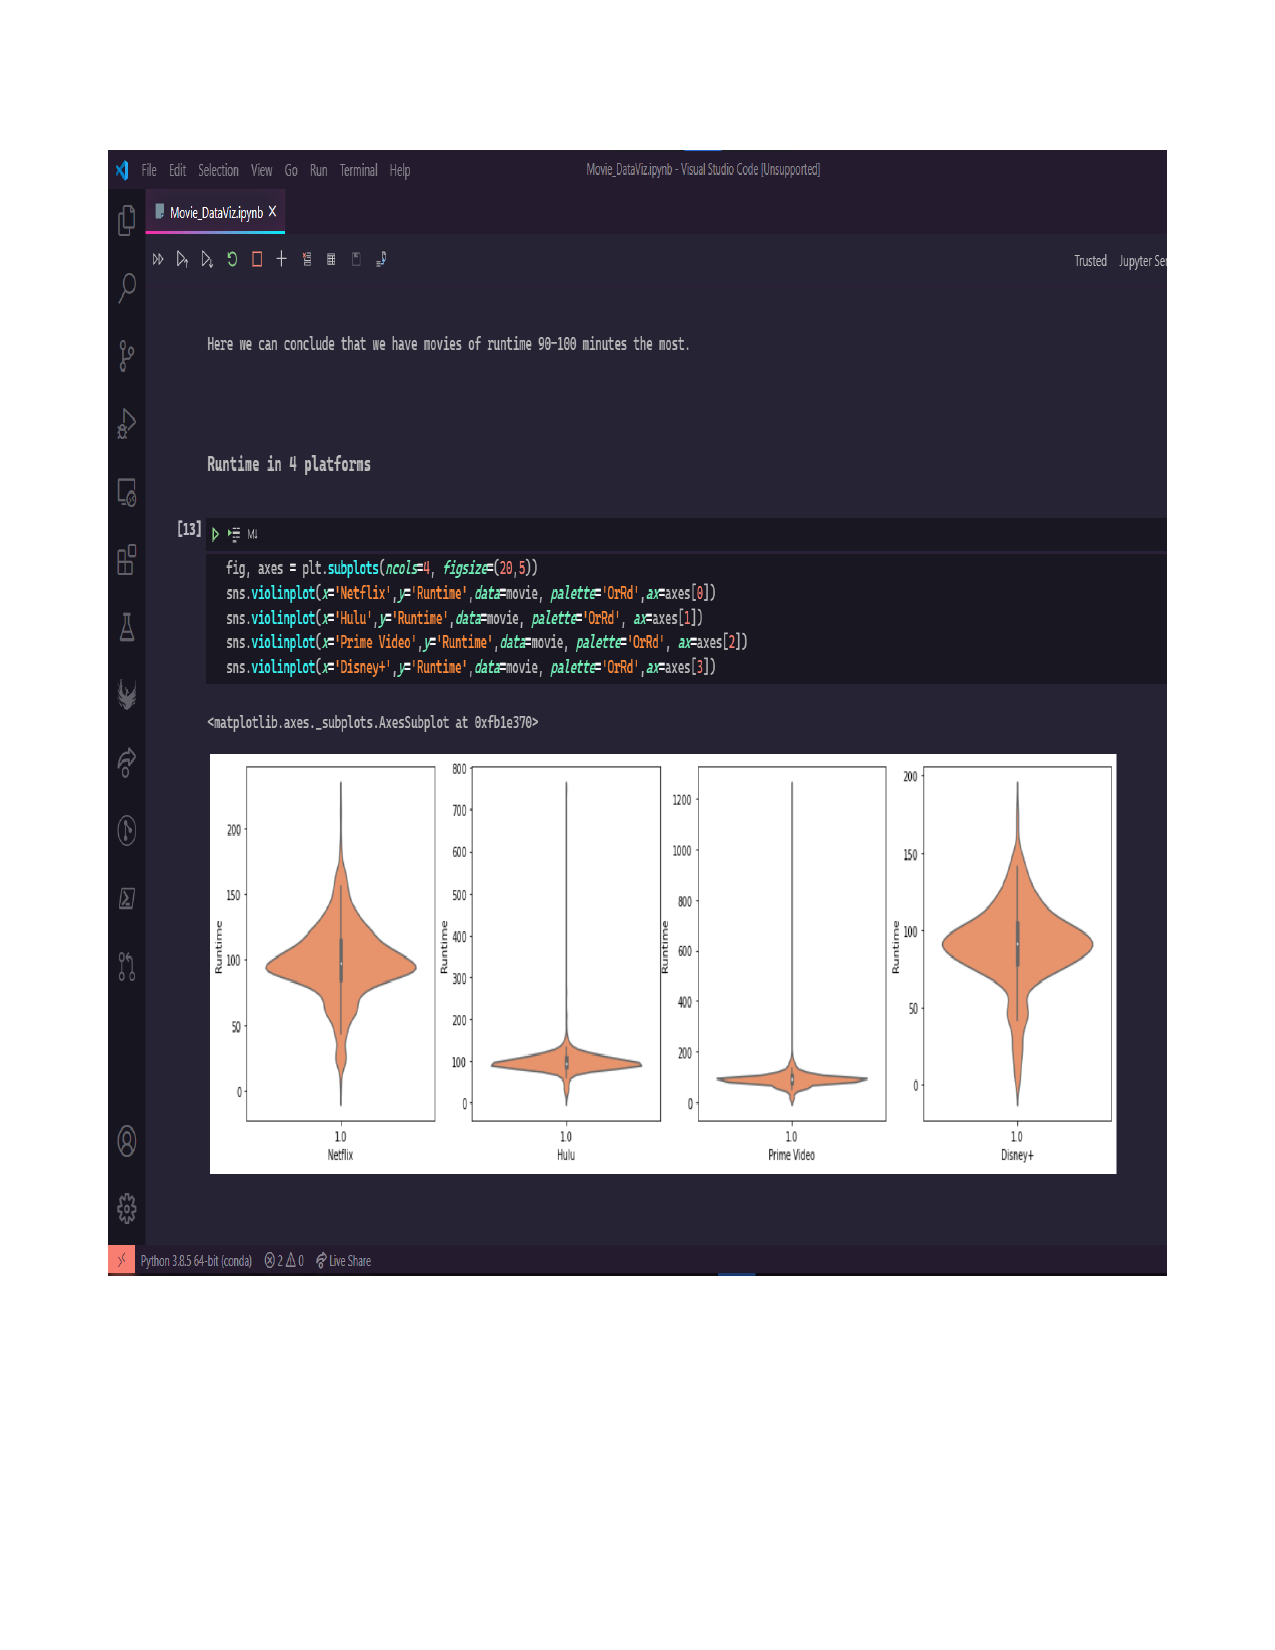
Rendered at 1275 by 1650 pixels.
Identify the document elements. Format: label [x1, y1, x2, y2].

picture [108, 150, 1167, 1276]
